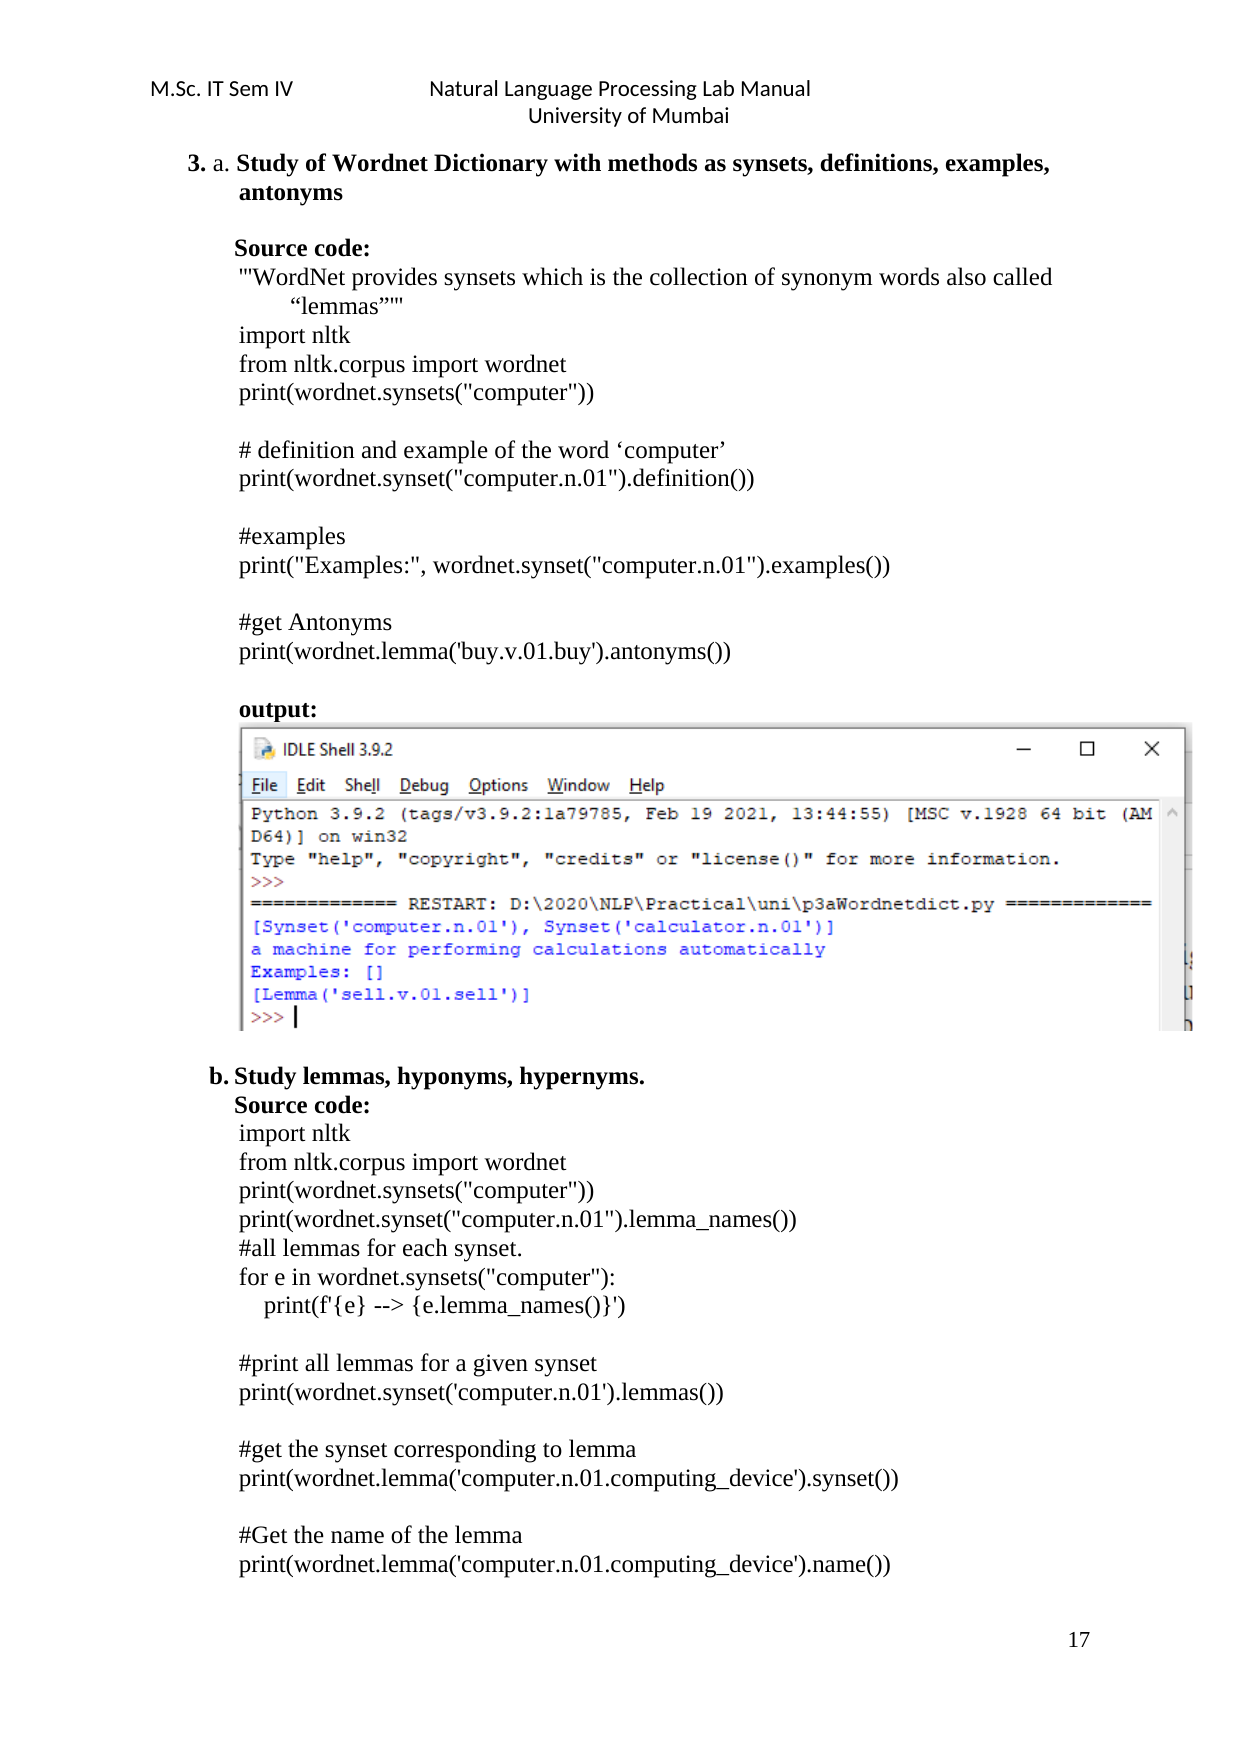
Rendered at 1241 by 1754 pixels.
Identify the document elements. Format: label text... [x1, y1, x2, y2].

text '''WordNet provides synsets which is the collection of synonym words also called “lemmas”''' [239, 262, 1054, 320]
text #examples [239, 521, 1240, 550]
subtitle Source code: [234, 234, 1240, 262]
text import nltk [239, 1118, 1240, 1147]
text print("Examples:", wordnet.synset("computer.n.01").examples()) [239, 550, 1240, 579]
text from nltk.corpus import wordnet print(wordnet.synsets("computer")) [239, 349, 596, 406]
text from nltk.corpus import wordnet print(wordnet.synsets("computer")) print(wordnet.synset("computer.n.01").lemma_names()) #all lemmas for each synset. [239, 1147, 816, 1262]
list Study lemmas, hyponyms, hypernyms. Source code: [209, 1061, 647, 1118]
list a. Study of Wordnet Dictionary with methods as synsets, definitions, examples, antonyms [187, 148, 1050, 206]
subtitle output: [239, 694, 1240, 723]
text #get the synset corresponding to lemma print(wordnet.lemma('computer.n.01.computing_device').synset()) [239, 1434, 1240, 1492]
picture [238, 722, 1193, 1031]
text import nltk [239, 320, 1240, 349]
text for e in wordnet.synsets("computer"): print(f'{e} --> {e.lemma_names()}') [239, 1262, 697, 1319]
text #Get the name of the lemma print(wordnet.lemma('computer.n.01.computing_device').name()) [239, 1521, 1036, 1578]
text #print all lemmas for a given synset print(wordnet.synset('computer.n.01').lemmas()) [239, 1348, 726, 1406]
text #get Antonyms print(wordnet.lemma('buy.v.01.buy').antonyms()) [239, 607, 816, 665]
text # definition and example of the word ‘computer’ print(wordnet.synset("computer.n.01").definition()) [239, 435, 757, 492]
